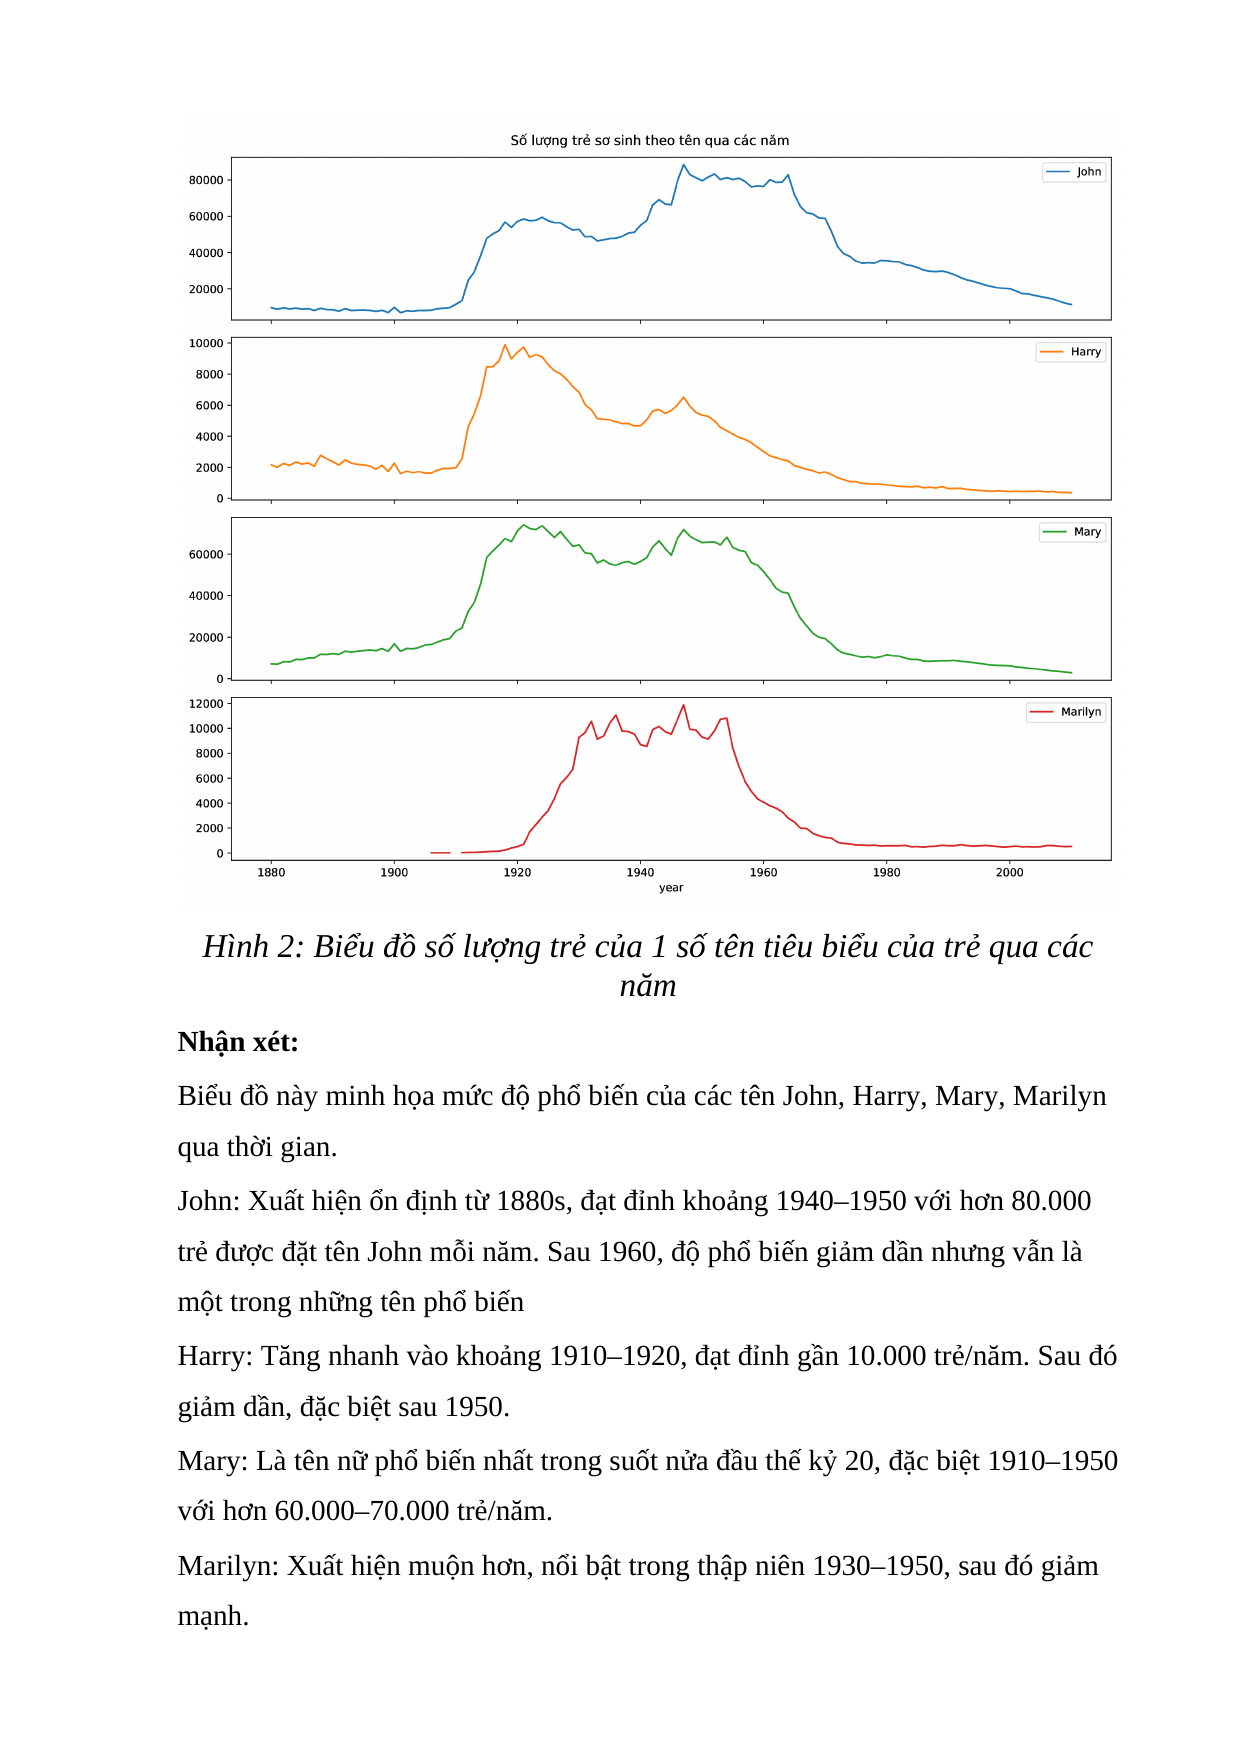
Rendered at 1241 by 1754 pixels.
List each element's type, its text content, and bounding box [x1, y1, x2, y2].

text Nhận xét: [177, 1024, 1122, 1058]
text Hình 2: Biểu đồ số lượng trẻ của 1 số tên tiêu biểu của trẻ qua các năm [177, 927, 1122, 1003]
text Harry: Tăng nhanh vào khoảng 1910–1920, đạt đỉnh gần 10.000 trẻ/năm. Sau đó giảm dần, đặc biệt sau 1950. [177, 1338, 1122, 1422]
text Mary: Là tên nữ phổ biến nhất trong suốt nửa đầu thế kỷ 20, đặc biệt 1910–1950 với hơn 60.000–70.000 trẻ/năm. [177, 1443, 1122, 1527]
text Marilyn: Xuất hiện muộn hơn, nổi bật trong thập niên 1930–1950, sau đó giảm mạnh. [177, 1548, 1122, 1632]
text Biểu đồ này minh họa mức độ phổ biến của các tên John, Harry, Mary, Marilyn qua thời gian. [177, 1078, 1122, 1162]
text John: Xuất hiện ổn định từ 1880s, đạt đỉnh khoảng 1940–1950 với hơn 80.000 trẻ được đặt tên John mỗi năm. Sau 1960, độ phổ biến giảm dần nhưng vẫn là một trong những tên phổ biến [177, 1183, 1122, 1317]
picture [177, 118, 1123, 906]
